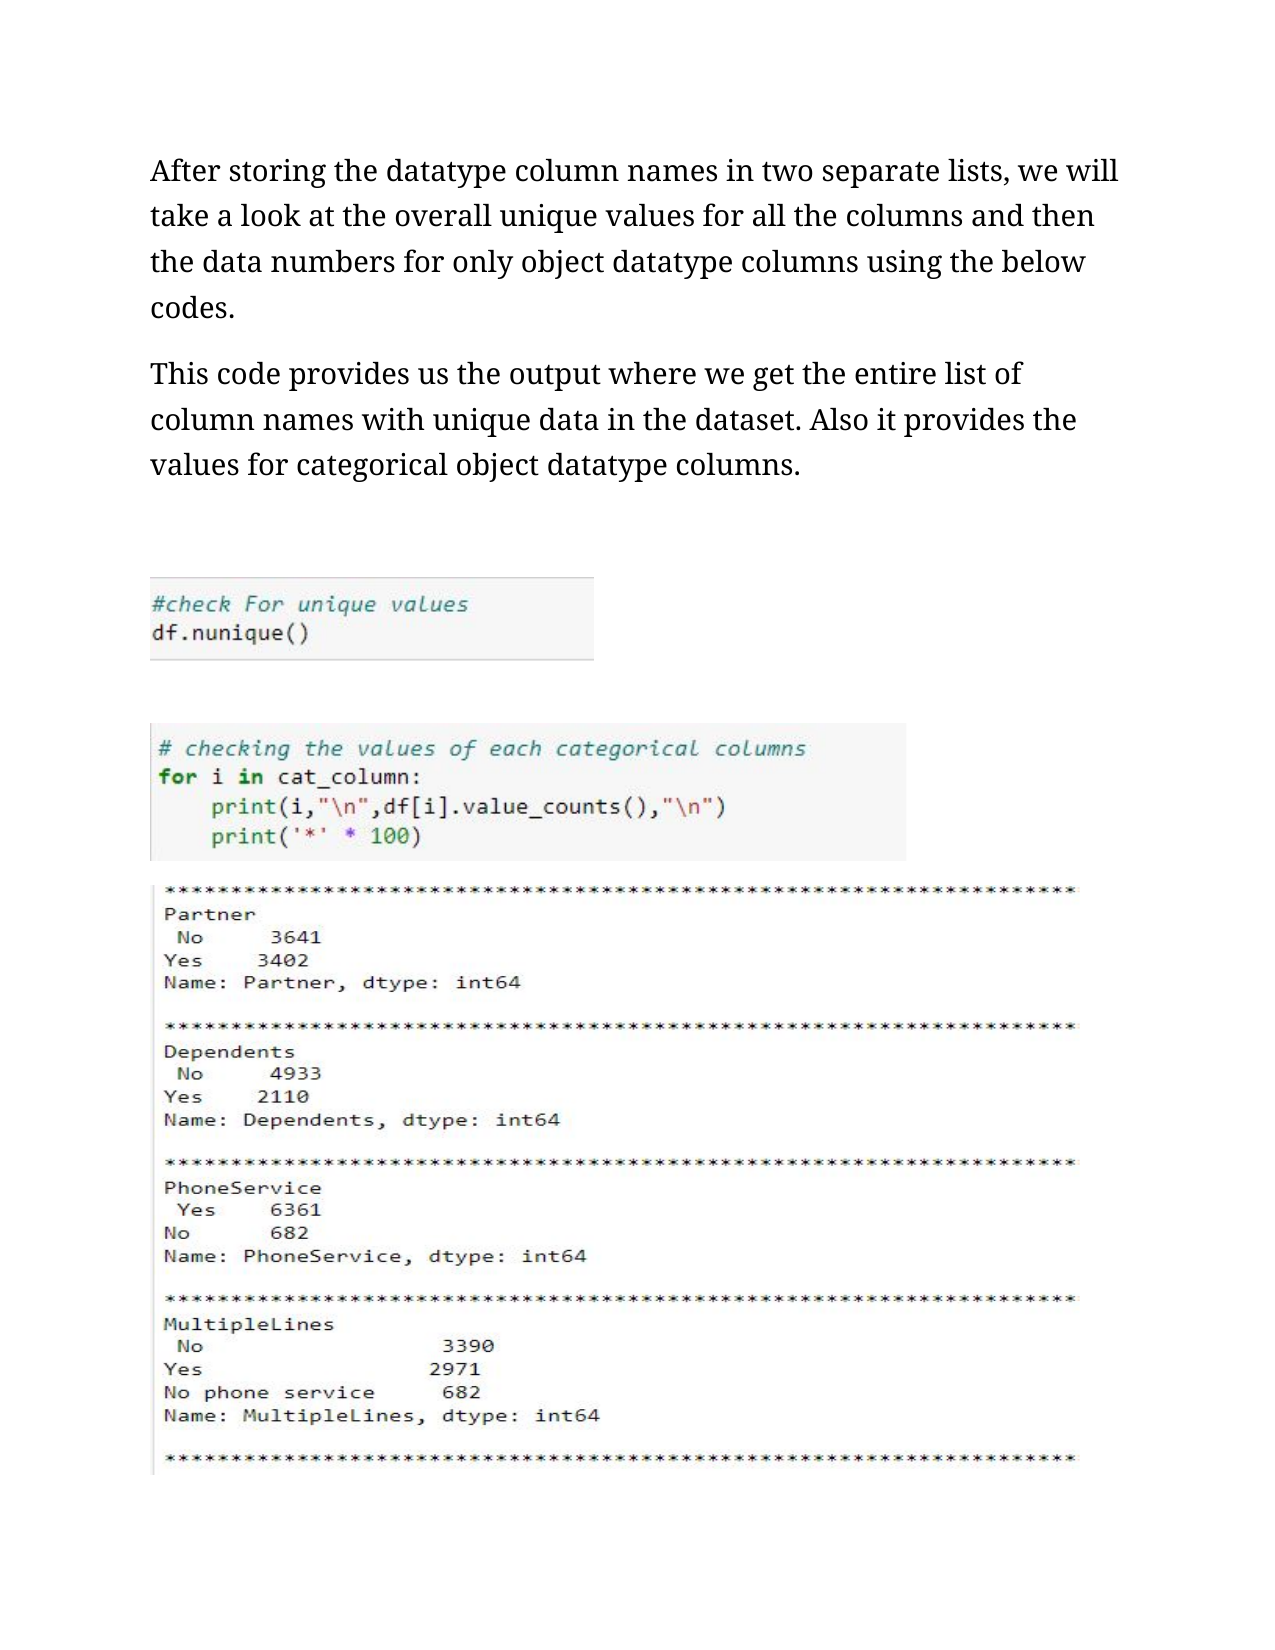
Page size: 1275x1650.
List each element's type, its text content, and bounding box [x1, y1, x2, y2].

picture [150, 723, 907, 861]
picture [150, 885, 1080, 1475]
text After storing the datatype column names in two separate lists, we will take a look at the overall unique values for all the columns and then the data numbers for only object datatype columns using the below codes. [150, 150, 1125, 327]
picture [150, 577, 594, 664]
text This code provides us the output where we get the entire list of column names with unique data in the dataset. Also it provides the values for categorical object datatype columns. [150, 353, 1125, 484]
